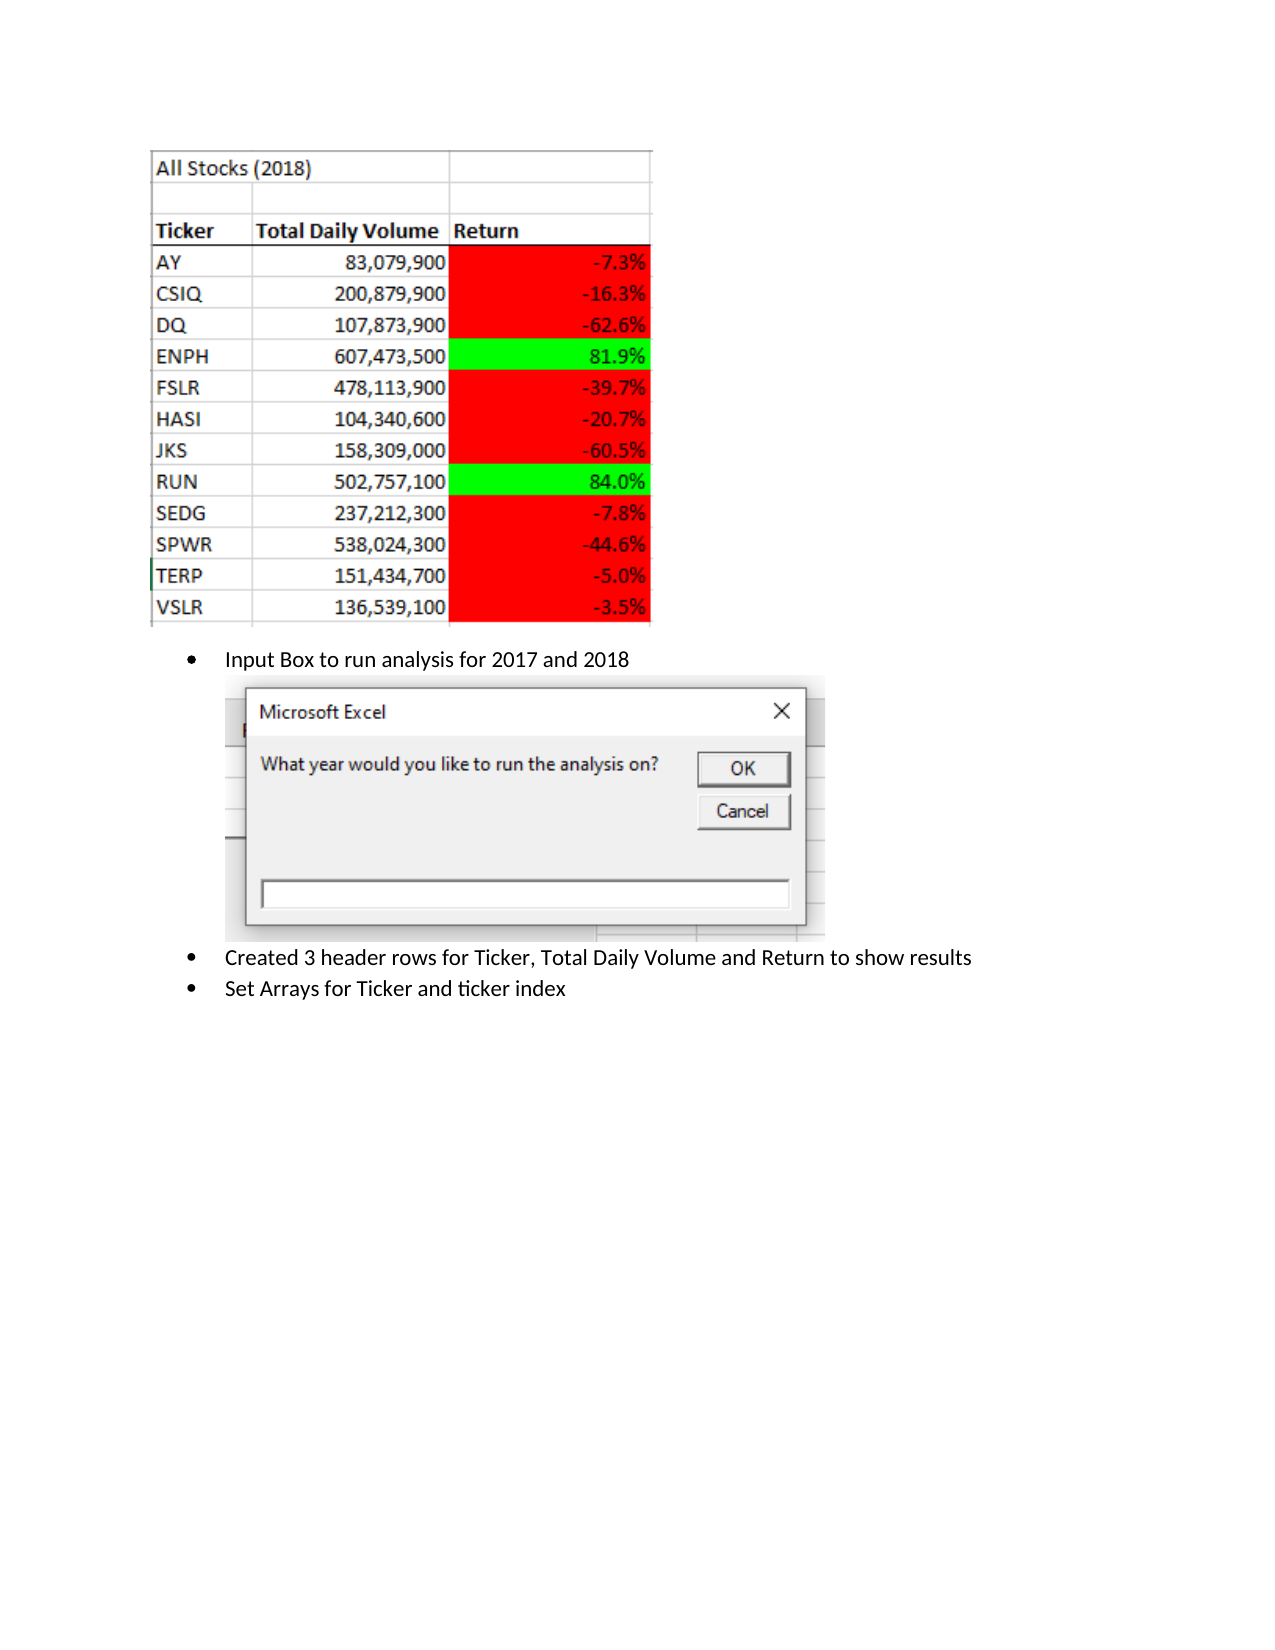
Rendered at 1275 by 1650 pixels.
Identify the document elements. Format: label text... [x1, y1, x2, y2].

list Input Box to run analysis for 2017 and 2018 [187, 645, 1125, 673]
picture [225, 675, 826, 942]
picture [150, 150, 654, 627]
list Set Arrays for Ticker and ticker index [187, 974, 1125, 1002]
list Created 3 header rows for Ticker, Total Daily Volume and Return to show results [187, 943, 1125, 971]
